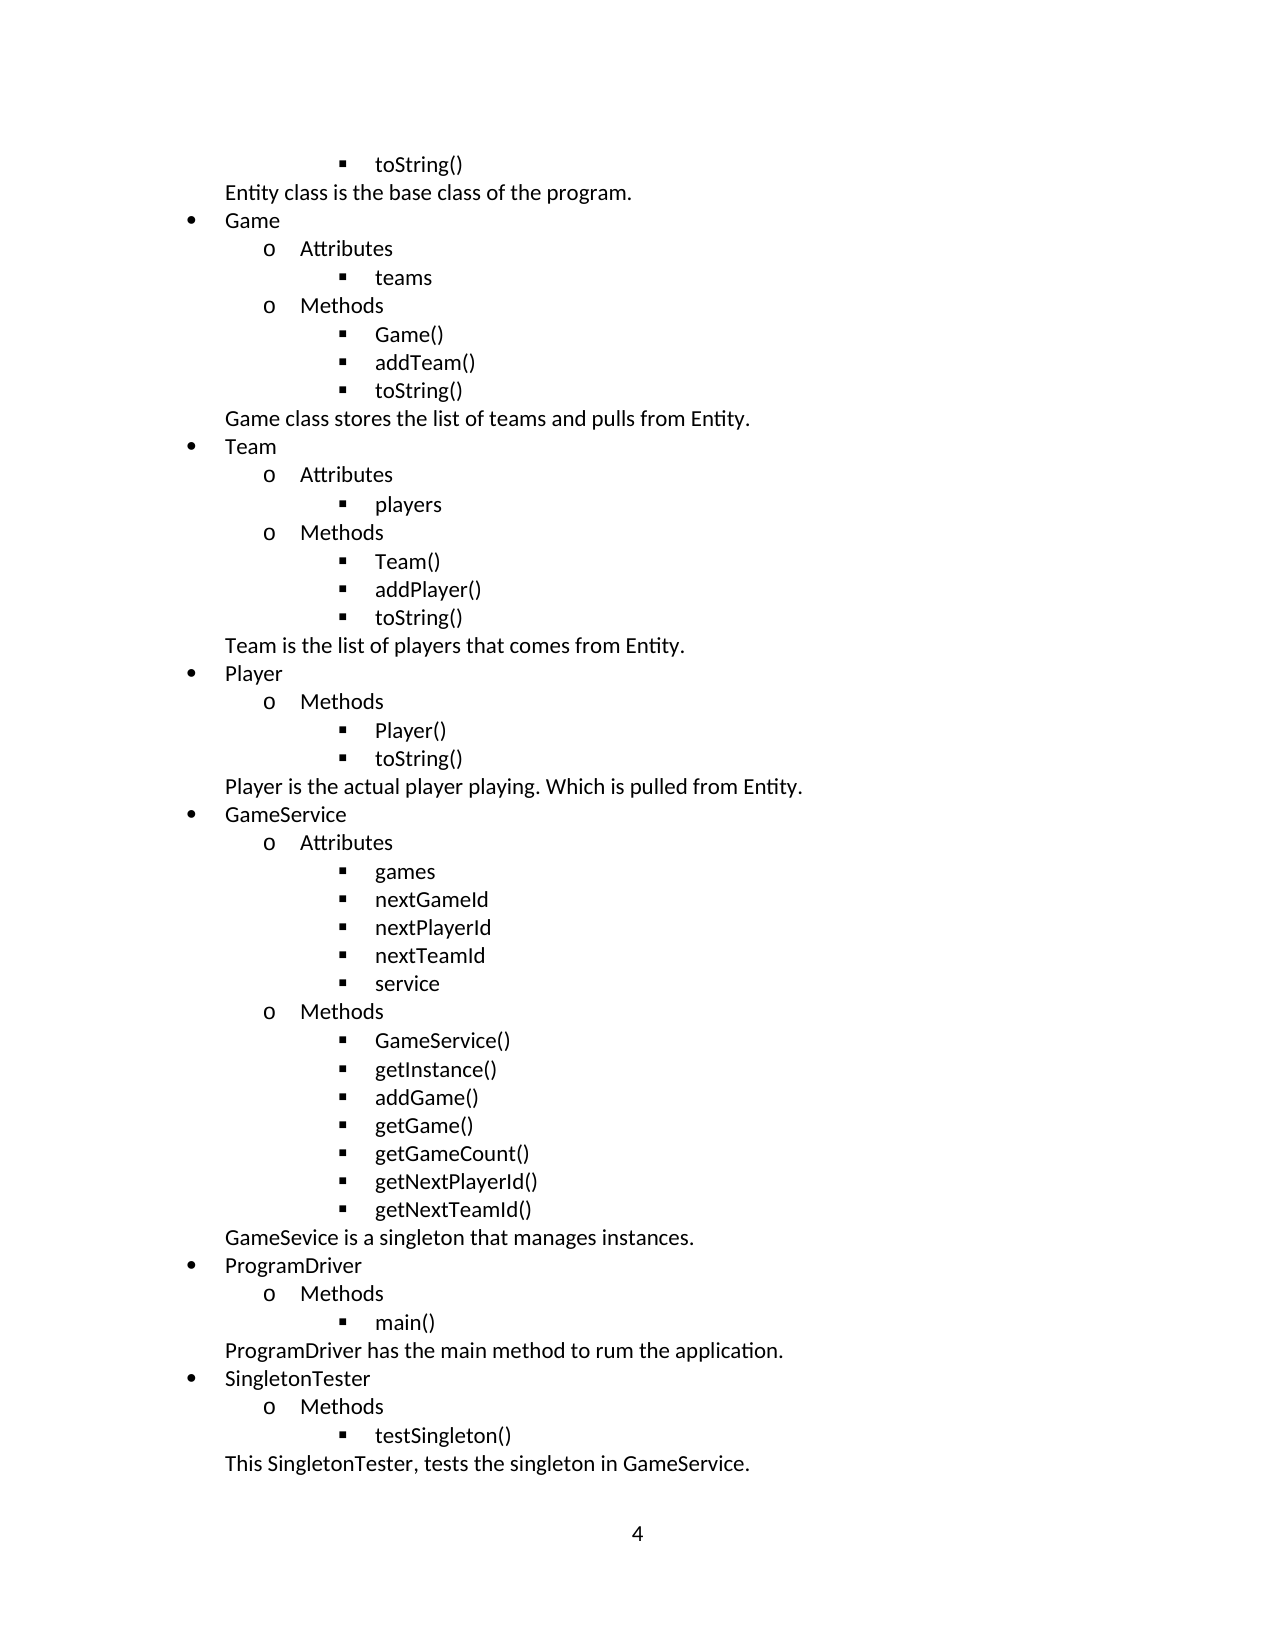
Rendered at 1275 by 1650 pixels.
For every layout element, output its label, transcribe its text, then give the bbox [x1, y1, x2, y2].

list getGame() [337, 1111, 1125, 1139]
list Attributes [262, 461, 1125, 490]
list Attributes [262, 234, 1125, 263]
list Team [187, 432, 1125, 461]
list ProgramDriver has the main method to rum the application. [225, 1336, 1125, 1364]
list toString() [337, 150, 1125, 178]
list Team() [337, 547, 1125, 575]
list Player is the actual player playing. Which is pulled from Entity. [225, 772, 1125, 800]
list Game class stores the list of teams and pulls from Entity. [225, 404, 1125, 432]
list main() [337, 1308, 1125, 1336]
list testSingleton() [337, 1421, 1125, 1449]
list getGameCount() [337, 1139, 1125, 1167]
list nextTeamId [337, 941, 1125, 969]
list getInstance() [337, 1055, 1125, 1083]
list GameService [187, 800, 1125, 828]
list teams [337, 263, 1125, 291]
list Methods [262, 1279, 1125, 1308]
list Game [187, 206, 1125, 234]
list addTeam() [337, 348, 1125, 376]
list Methods [262, 687, 1125, 716]
list Methods [262, 1392, 1125, 1421]
list SingletonTester [187, 1364, 1125, 1392]
list nextGameId [337, 885, 1125, 913]
list nextPlayerId [337, 913, 1125, 941]
list getNextPlayerId() [337, 1167, 1125, 1195]
list games [337, 857, 1125, 885]
list This SingletonTester, tests the singleton in GameService. [225, 1449, 1125, 1477]
text GameSevice is a singleton that manages instances. [225, 1223, 1125, 1251]
list ProgramDriver [187, 1251, 1125, 1279]
list Methods [262, 997, 1125, 1027]
list Entity class is the base class of the program. [225, 178, 1125, 206]
list addGame() [337, 1083, 1125, 1111]
list GameService() [337, 1027, 1125, 1055]
list service [337, 969, 1125, 997]
list players [337, 490, 1125, 518]
list Attributes [262, 828, 1125, 857]
list Game() [337, 320, 1125, 348]
list toString() [337, 603, 1125, 631]
list Team is the list of players that comes from Entity. [225, 631, 1125, 659]
list Player() [337, 716, 1125, 744]
list Methods [262, 518, 1125, 547]
list toString() [337, 376, 1125, 404]
list addPlayer() [337, 575, 1125, 603]
list Methods [262, 291, 1125, 320]
list getNextTeamId() [337, 1195, 1125, 1223]
list Player [187, 659, 1125, 687]
list toString() [337, 744, 1125, 772]
